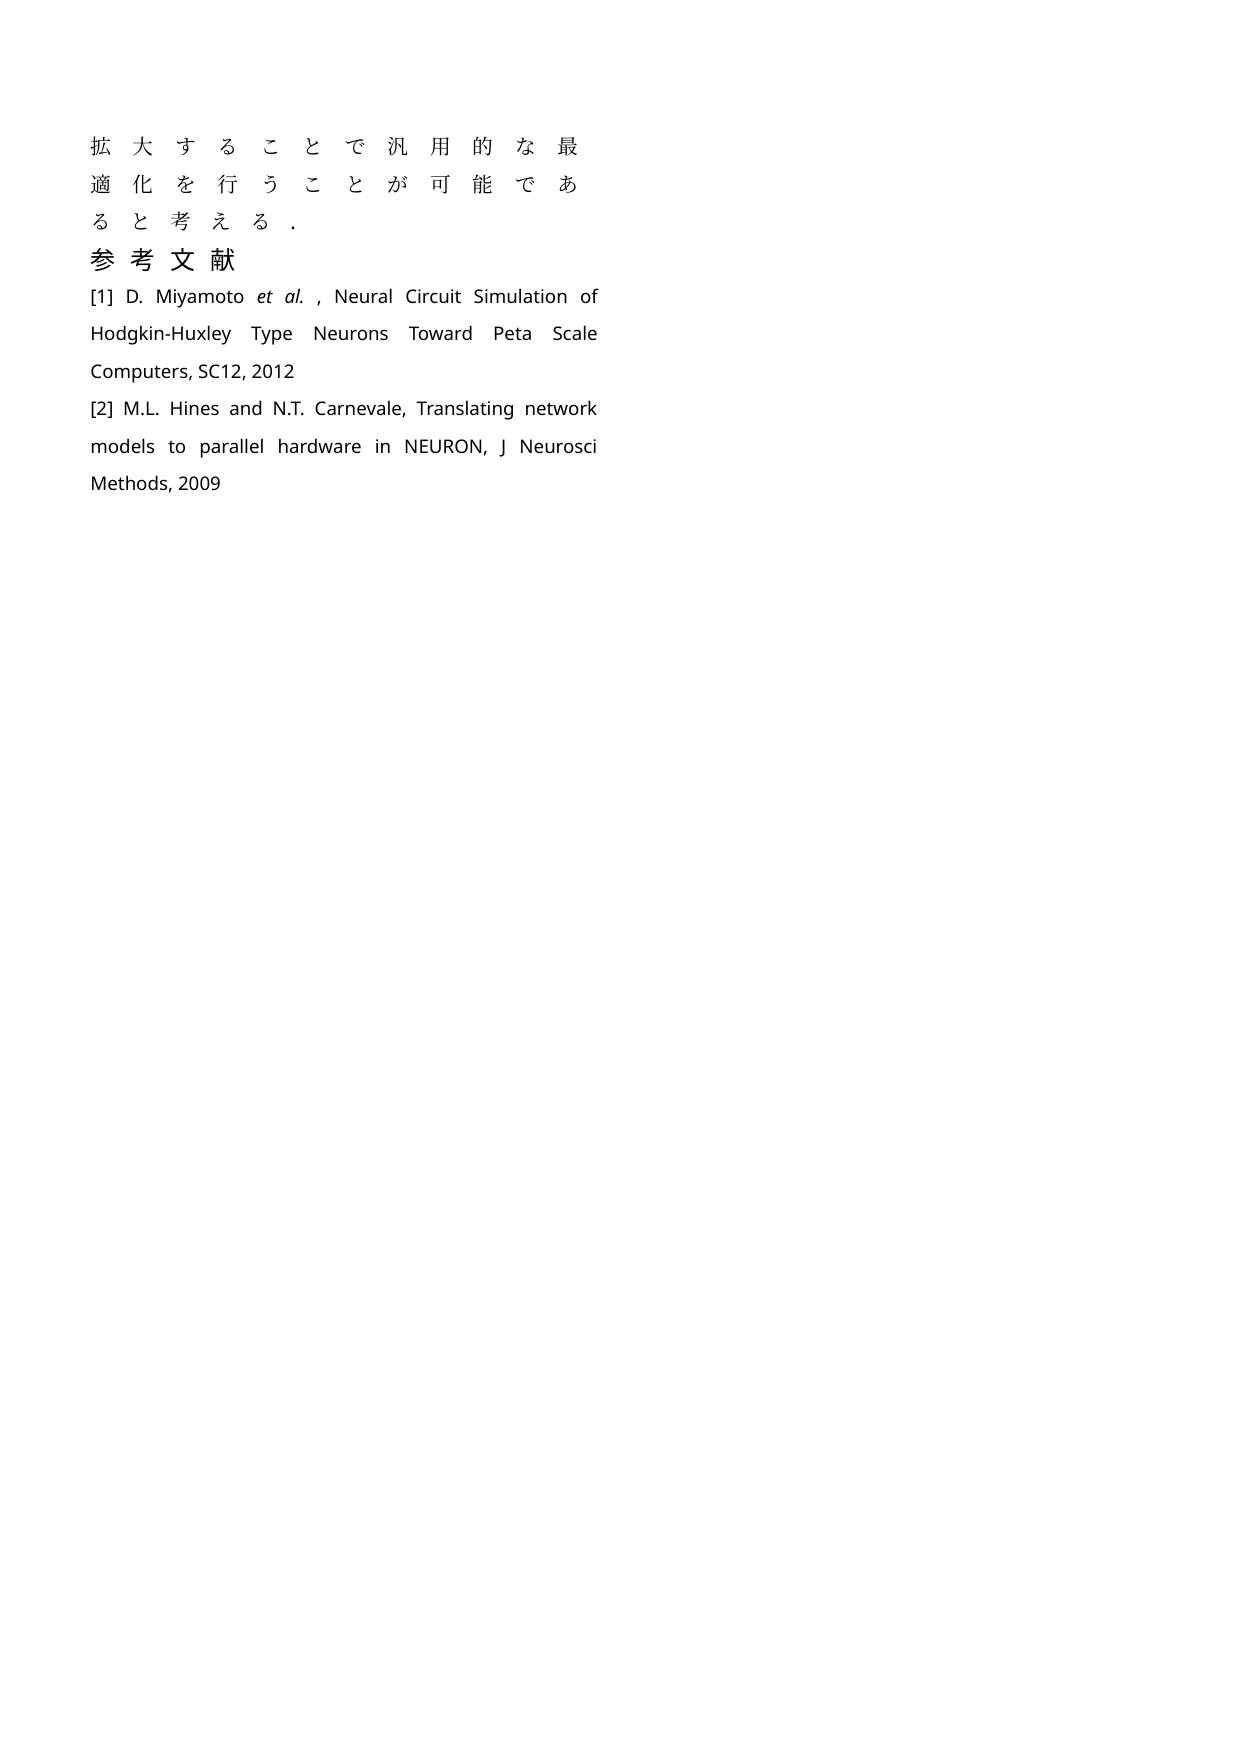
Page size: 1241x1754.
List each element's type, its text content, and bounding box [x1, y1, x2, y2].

text 本論文執筆時の実装では適用できる対象が限定的ではあるが 自動最適化を用いた際に大きな速度向上が見られた. そのため, 最適化アルゴリズムの追加や適用対象を拡大することで汎用的な最適化を行うことが可能であると考える. [90, 127, 598, 239]
text 参考文献 [90, 239, 598, 277]
text [2] M.L. Hines and N.T. Carnevale, Translating network models to parallel hardware in NEURON, J Neurosci Methods, 2009 [90, 389, 598, 502]
text [1] D. Miyamoto et al. , Neural Circuit Simulation of Hodgkin-Huxley Type Neurons Toward Peta Scale Computers, SC12, 2012 [90, 277, 598, 389]
